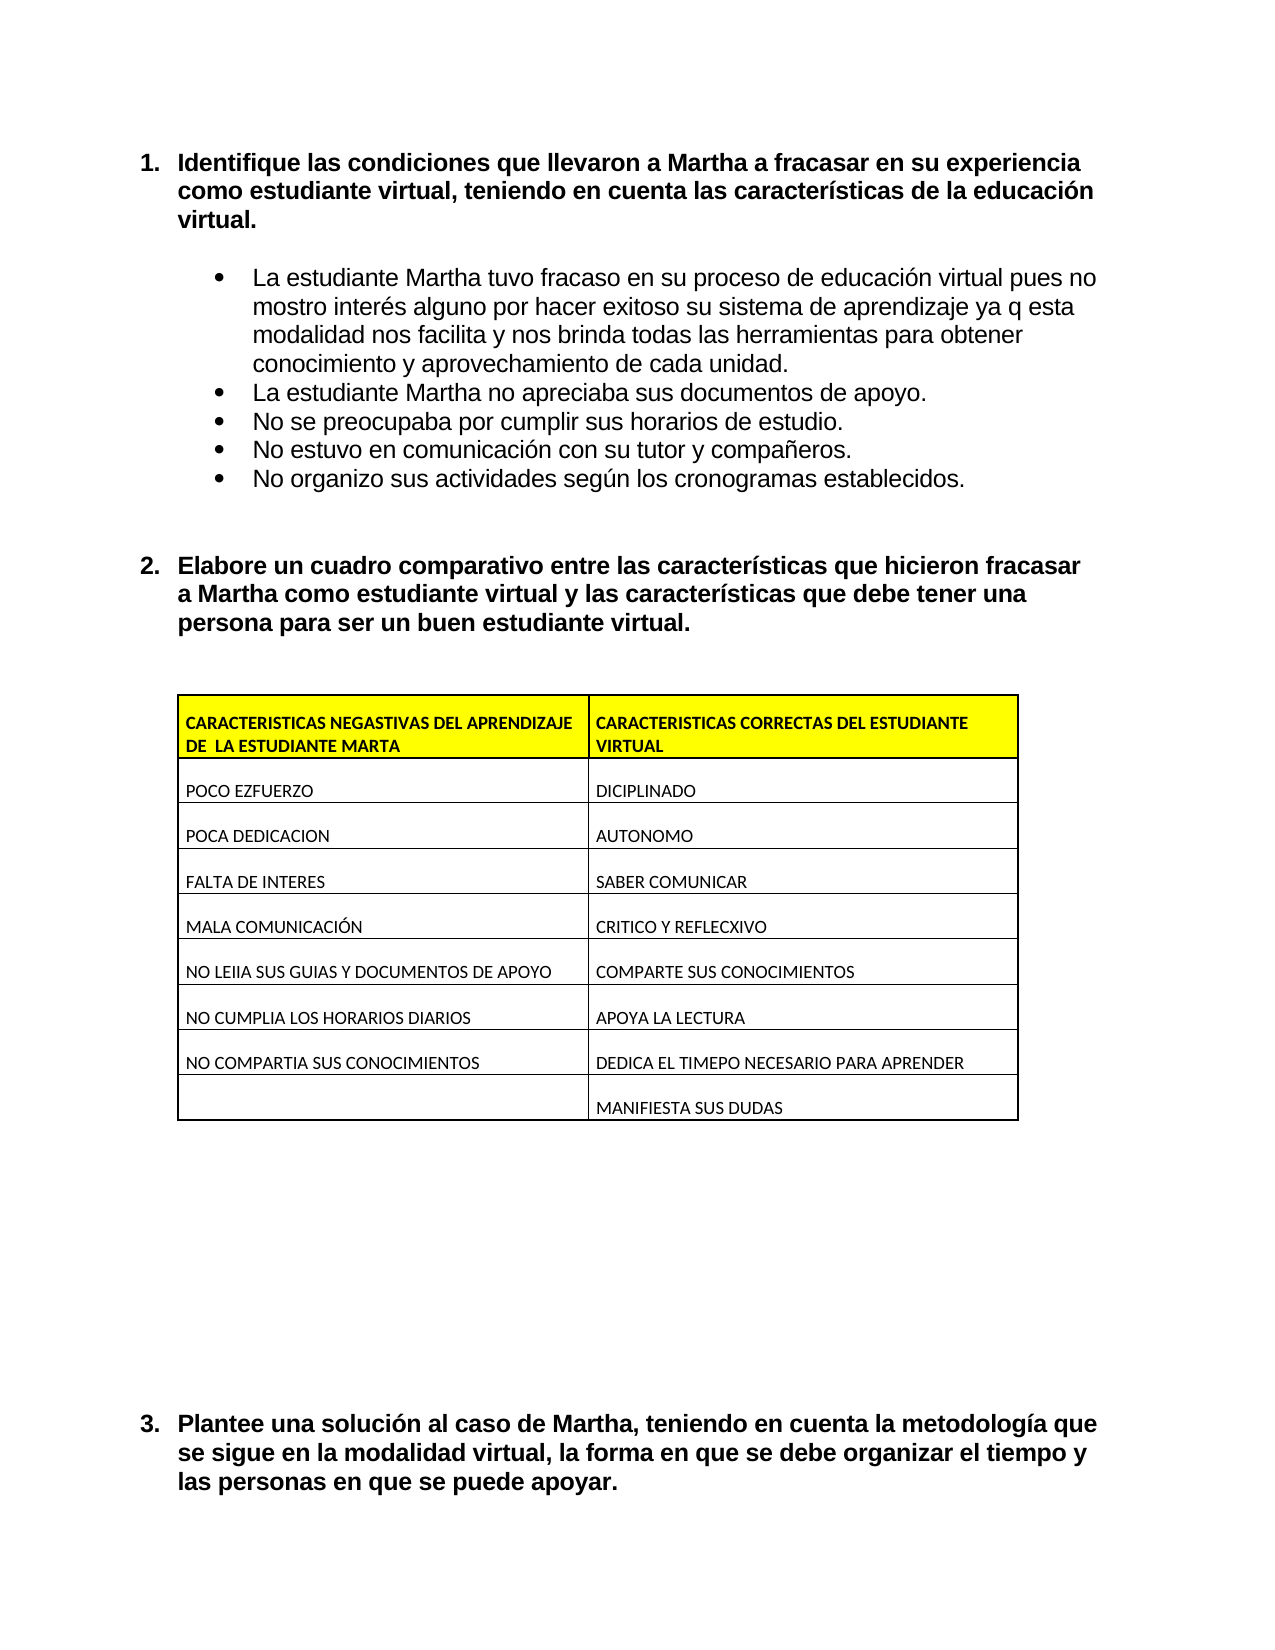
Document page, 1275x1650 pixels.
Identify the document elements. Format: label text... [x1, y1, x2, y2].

list La estudiante Martha tuvo fracaso en su proceso de educación virtual pues no mostro interés alguno por hacer exitoso su sistema de aprendizaje ya q esta modalidad nos facilita y nos brinda todas las herramientas para obtener conocimiento y aprovechamiento de cada unidad. [215, 263, 1098, 378]
table_cell POCA DEDICACION [179, 803, 588, 847]
table_header CARACTERISTICAS CORRECTAS DEL ESTUDIANTE VIRTUAL [590, 696, 1017, 757]
list Plantee una solución al caso de Martha, teniendo en cuenta la metodología que se sigue en la modalidad virtual, la forma en que se debe organizar el tiempo y las personas en que se puede apoyar. [140, 1409, 1098, 1495]
table_cell SABER COMUNICAR [589, 849, 1017, 893]
table_cell NO COMPARTIA SUS CONOCIMIENTOS [179, 1030, 588, 1074]
table_cell DEDICA EL TIMEPO NECESARIO PARA APRENDER [589, 1030, 1017, 1074]
table_header CARACTERISTICAS NEGASTIVAS DEL APRENDIZAJE DE LA ESTUDIANTE MARTA [179, 696, 588, 757]
list Elabore un cuadro comparativo entre las características que hicieron fracasar a Martha como estudiante virtual y las características que debe tener una persona para ser un buen estudiante virtual. [140, 551, 1098, 637]
list No organizo sus actividades según los cronogramas establecidos. [215, 464, 1098, 493]
table_cell POCO EZFUERZO [179, 759, 588, 802]
table_cell DICIPLINADO [589, 759, 1017, 802]
table_cell COMPARTE SUS CONOCIMIENTOS [589, 939, 1017, 983]
list No estuvo en comunicación con su tutor y compañeros. [215, 435, 1098, 464]
table_cell MALA COMUNICACIÓN [179, 894, 588, 938]
table_cell NO CUMPLIA LOS HORARIOS DIARIOS [179, 985, 588, 1029]
list Identifique las condiciones que llevaron a Martha a fracasar en su experiencia como estudiante virtual, teniendo en cuenta las características de la educación virtual. [140, 148, 1098, 234]
table_cell MANIFIESTA SUS DUDAS [589, 1075, 1017, 1119]
list La estudiante Martha no apreciaba sus documentos de apoyo. [215, 378, 1098, 407]
table_cell NO LEIIA SUS GUIAS Y DOCUMENTOS DE APOYO [179, 939, 588, 983]
table_cell APOYA LA LECTURA [589, 985, 1017, 1029]
table_cell CRITICO Y REFLECXIVO [589, 894, 1017, 938]
list No se preocupaba por cumplir sus horarios de estudio. [215, 407, 1098, 435]
table_cell [179, 1075, 588, 1119]
table_cell FALTA DE INTERES [179, 849, 588, 893]
table_cell AUTONOMO [589, 803, 1017, 847]
